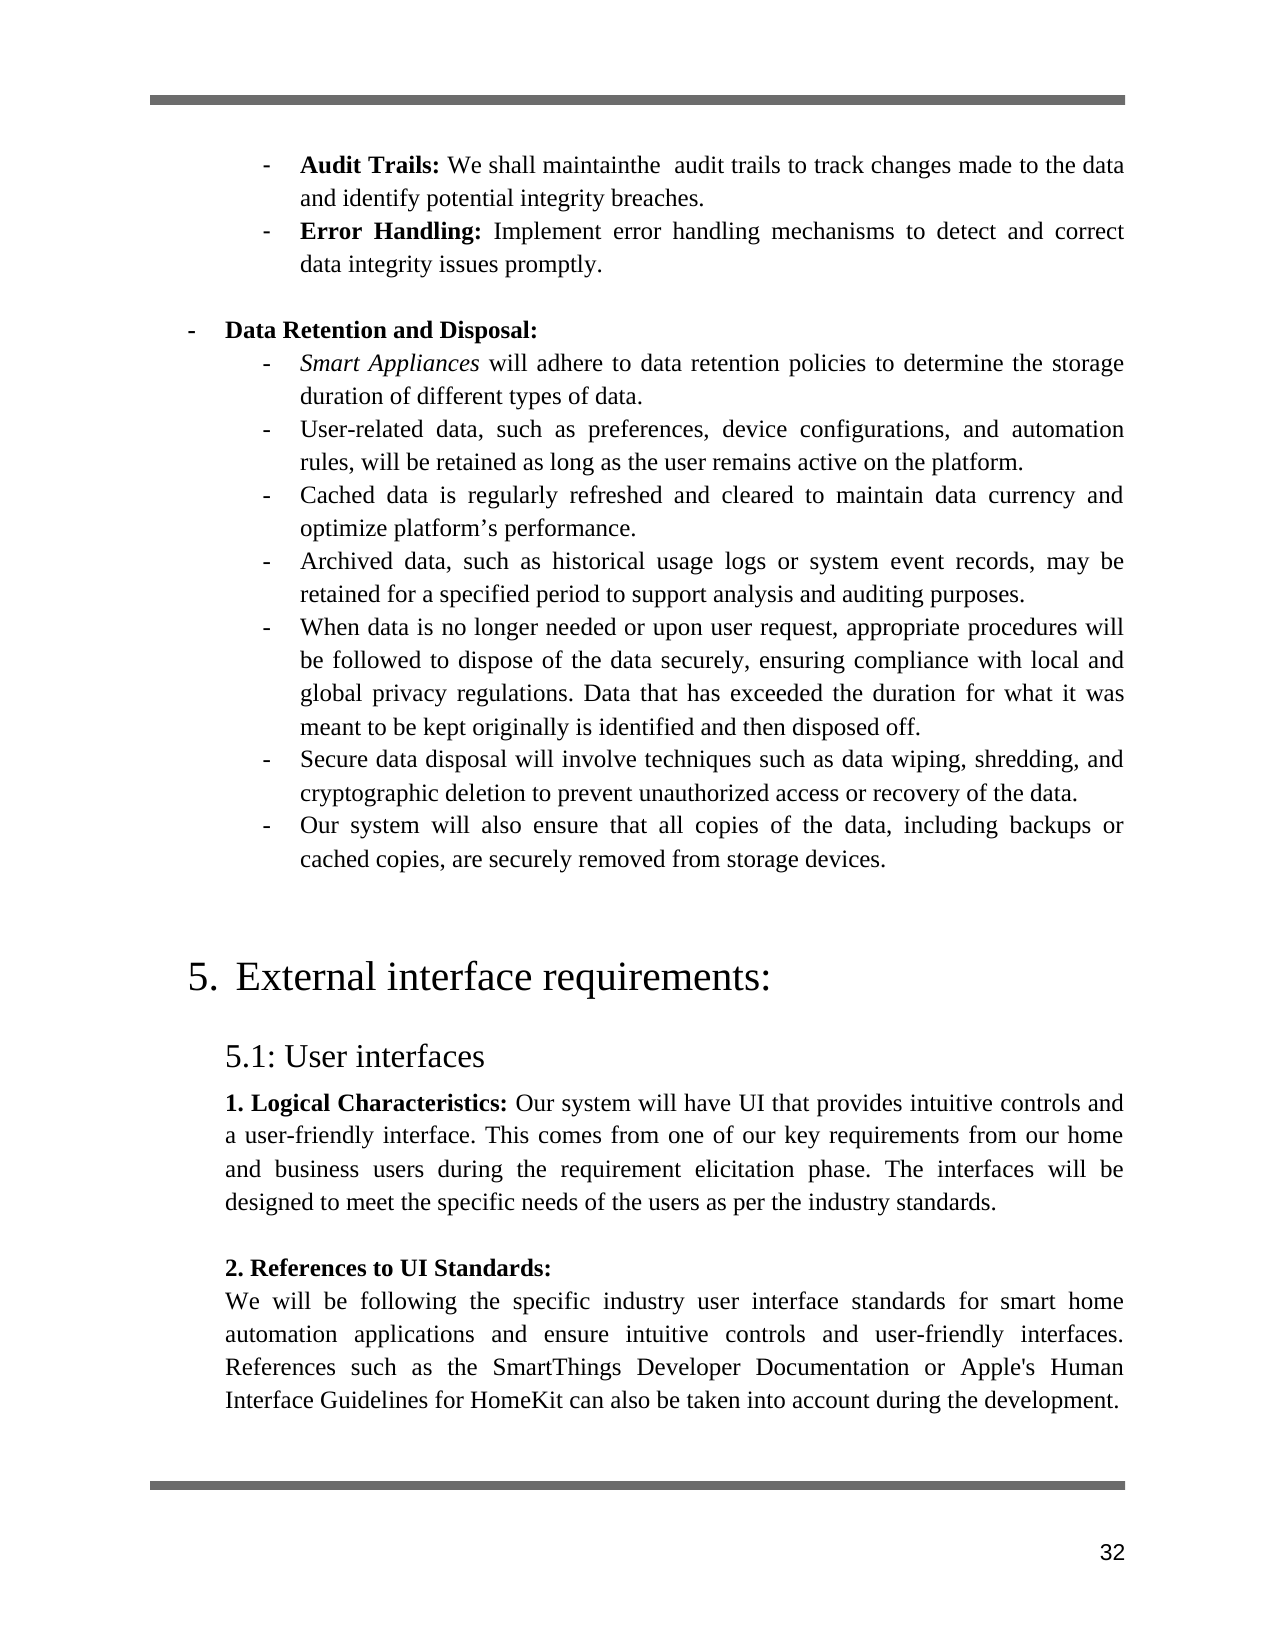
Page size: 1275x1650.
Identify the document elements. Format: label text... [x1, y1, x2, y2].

text 1. Logical Characteristics: Our system will have UI that provides intuitive controls and a user-friendly interface. This comes from one of our key requirements from our home and business users during the requirement elicitation phase. The interfaces will be designed to meet the specific needs of the users as per the industry standards. [225, 1088, 1125, 1215]
text We will be following the specific industry user interface standards for smart home automation applications and ensure intuitive controls and user-friendly interfaces. References such as the SmartThings Developer Documentation or Apple's Human Interface Guidelines for HomeKit can also be taken into account during the development. [225, 1286, 1125, 1413]
list Error Handling: Implement error handling mechanisms to detect and correct data integrity issues promptly. [262, 216, 1125, 278]
list Audit Trails: We shall maintainthe audit trails to track changes made to the data and identify potential integrity breaches. [262, 150, 1125, 212]
list Secure data disposal will involve techniques such as data wiping, shredding, and cryptographic deletion to prevent unauthorized access or recovery of the data. [262, 744, 1125, 806]
list Data Retention and Disposal: [187, 315, 1125, 344]
picture [150, 95, 1125, 105]
picture [150, 1481, 1125, 1490]
subtitle External interface requirements: [187, 951, 1125, 999]
list Cached data is regularly refreshed and cleared to maintain data currency and optimize platform’s performance. [262, 480, 1125, 542]
list Archived data, such as historical usage logs or system event records, may be retained for a specified period to support analysis and auditing purposes. [262, 546, 1125, 608]
list User-related data, such as preferences, device configurations, and automation rules, will be retained as long as the user remains active on the platform. [262, 414, 1125, 476]
subtitle 5.1: User interfaces [225, 1037, 1125, 1075]
list Our system will also ensure that all copies of the data, including backups or cached copies, are securely removed from storage devices. [262, 811, 1125, 872]
text 2. References to UI Standards: [225, 1253, 1125, 1281]
list Smart Appliances will adhere to data retention policies to determine the storage duration of different types of data. [262, 348, 1125, 410]
list When data is no longer needed or upon user request, appropriate procedures will be followed to dispose of the data securely, ensuring compliance with local and global privacy regulations. Data that has exceeded the duration for what it was meant to be kept originally is identified and then disposed off. [262, 612, 1125, 740]
